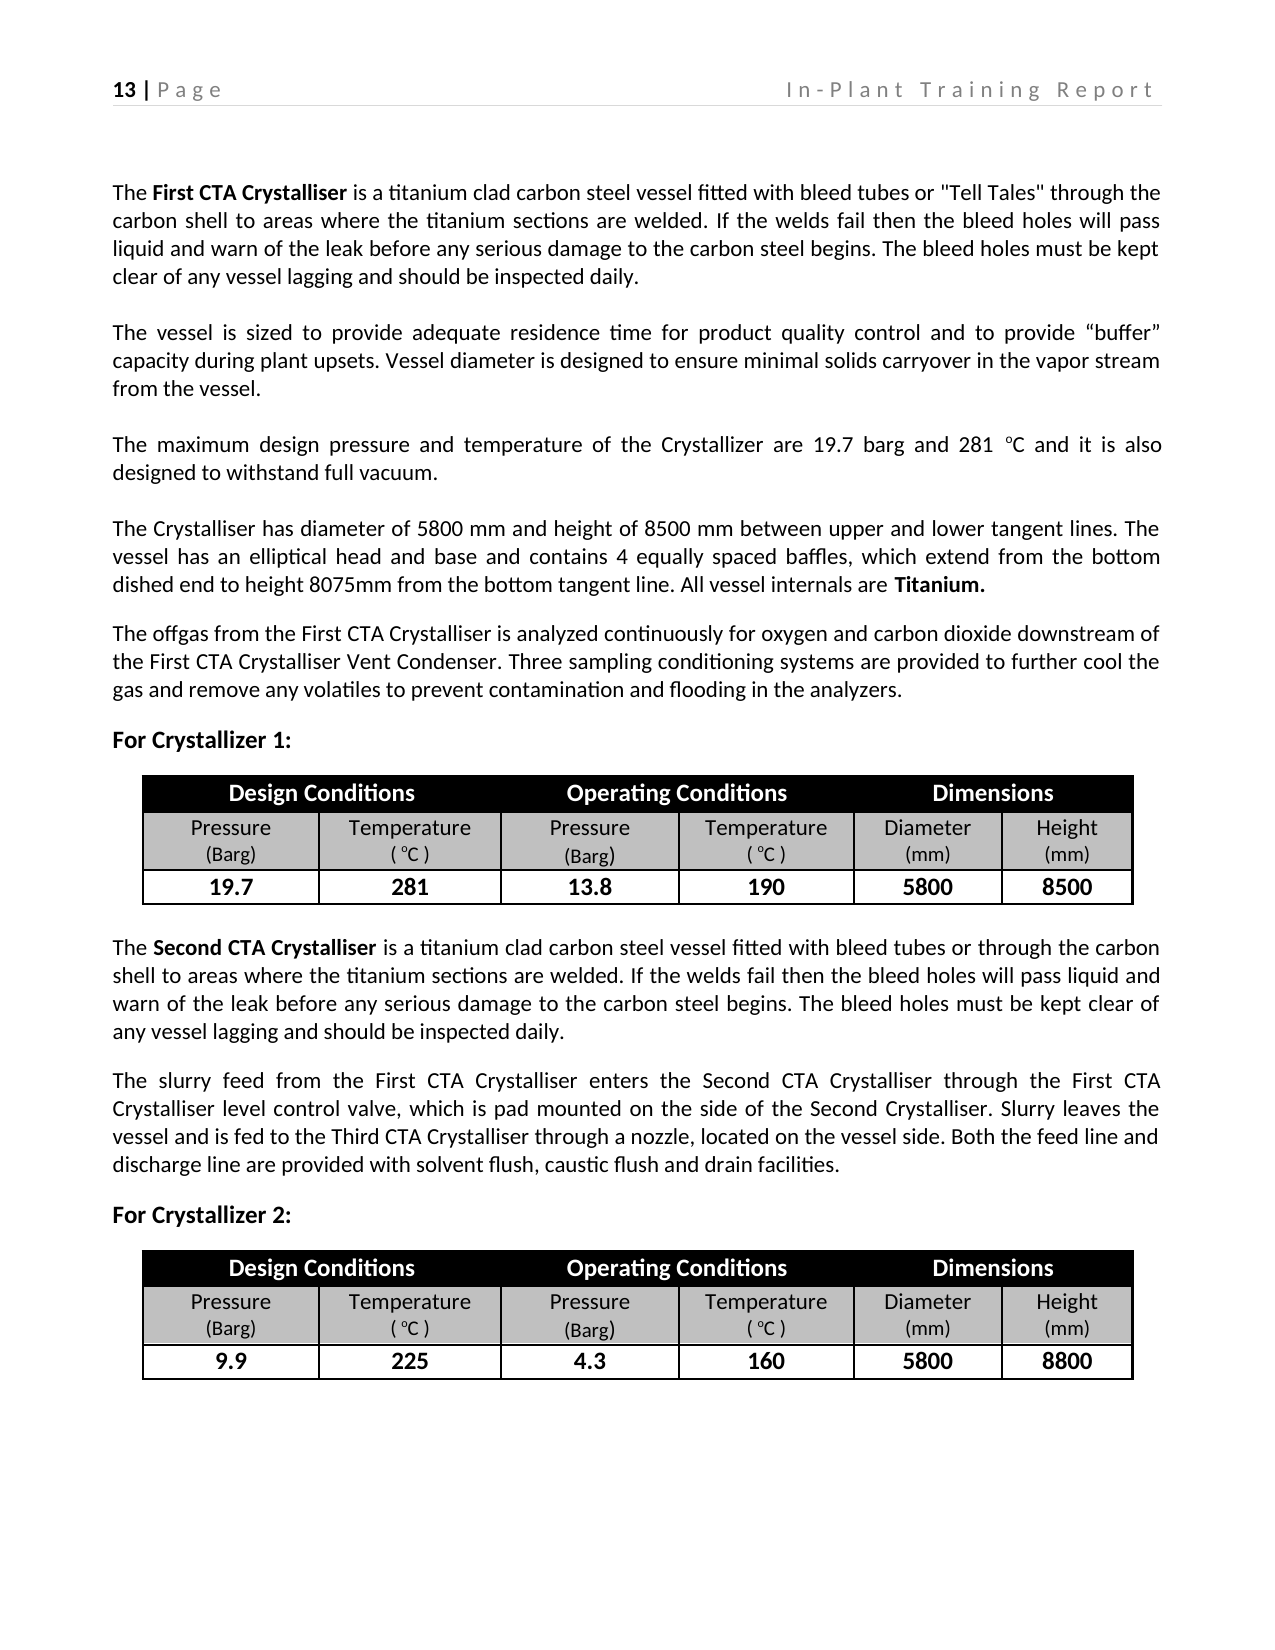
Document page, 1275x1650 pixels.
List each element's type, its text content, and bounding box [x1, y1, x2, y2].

table_header Design Conditions [144, 778, 500, 808]
table_header Dimensions [855, 778, 1131, 808]
table_cell Temperature ( oC ) [680, 1287, 853, 1343]
text The slurry feed from the First CTA Crystalliser enters the Second CTA Crystalliser through the First CTA Crystalliser level control valve, which is pad mounted on the side of the Second Crystalliser. Slurry leaves the vessel and is fed to the Third CTA Crystalliser through a nozzle, located on the vessel side. Both the feed line and discharge line are provided with solvent flush, caustic flush and drain facilities. [112, 1066, 1162, 1178]
table_cell Pressure (Barg) [144, 1287, 318, 1343]
table_cell 19.7 [144, 871, 318, 903]
list The First CTA Crystalliser is a titanium clad carbon steel vessel fitted with bleed tubes or "Tell Tales" through the carbon shell to areas where the titanium sections are welded. If the welds fail then the bleed holes will pass liquid and warn of the leak before any serious damage to the carbon steel begins. The bleed holes must be kept clear of any vessel lagging and should be inspected daily. [112, 178, 1162, 290]
table_cell 13.8 [502, 871, 678, 903]
table_cell Temperature ( oC ) [320, 813, 500, 869]
list The Second CTA Crystalliser is a titanium clad carbon steel vessel fitted with bleed tubes or through the carbon shell to areas where the titanium sections are welded. If the welds fail then the bleed holes will pass liquid and warn of the leak before any serious damage to the carbon steel begins. The bleed holes must be kept clear of any vessel lagging and should be inspected daily. [112, 933, 1162, 1045]
text For Crystallizer 1: [112, 724, 1162, 754]
text The offgas from the First CTA Crystalliser is analyzed continuously for oxygen and carbon dioxide downstream of the First CTA Crystalliser Vent Condenser. Three sampling conditioning systems are provided to further cool the gas and remove any volatiles to prevent contamination and flooding in the analyzers. [112, 619, 1162, 703]
table_cell 281 [320, 871, 500, 903]
table_cell Pressure (Barg) [502, 1287, 678, 1343]
table_cell 225 [320, 1346, 500, 1377]
table_header Operating Conditions [502, 778, 853, 808]
table_cell Diameter (mm) [855, 1287, 1001, 1343]
table_cell 8800 [1003, 1346, 1131, 1377]
table_cell Pressure (Barg) [144, 813, 318, 869]
table_cell 5800 [855, 871, 1001, 903]
table_cell Temperature ( oC ) [680, 813, 853, 869]
list The vessel is sized to provide adequate residence time for product quality control and to provide “buffer” capacity during plant upsets. Vessel diameter is designed to ensure minimal solids carryover in the vapor stream from the vessel. [112, 318, 1162, 402]
table_cell Pressure (Barg) [502, 813, 678, 869]
list The maximum design pressure and temperature of the Crystallizer are 19.7 barg and 281 oC and it is also designed to withstand full vacuum. [112, 430, 1162, 486]
table_cell 5800 [855, 1346, 1001, 1377]
table_cell Height (mm) [1003, 1287, 1131, 1343]
table_header Operating Conditions [502, 1252, 853, 1283]
list The Crystalliser has diameter of 5800 mm and height of 8500 mm between upper and lower tangent lines. The vessel has an elliptical head and base and contains 4 equally spaced baffles, which extend from the bottom dished end to height 8075mm from the bottom tangent line. All vessel internals are Titanium. [112, 514, 1162, 598]
table_cell Diameter (mm) [855, 813, 1001, 869]
table_cell 9.9 [144, 1346, 318, 1377]
table_cell Temperature ( oC ) [320, 1287, 500, 1343]
text For Crystallizer 2: [112, 1199, 1162, 1229]
table_cell 190 [680, 871, 853, 903]
table_header Dimensions [855, 1252, 1131, 1283]
table_header Design Conditions [144, 1252, 500, 1283]
table_cell Height (mm) [1003, 813, 1131, 869]
table_cell 160 [680, 1346, 853, 1377]
table_cell 8500 [1003, 871, 1131, 903]
table_cell 4.3 [502, 1346, 678, 1377]
